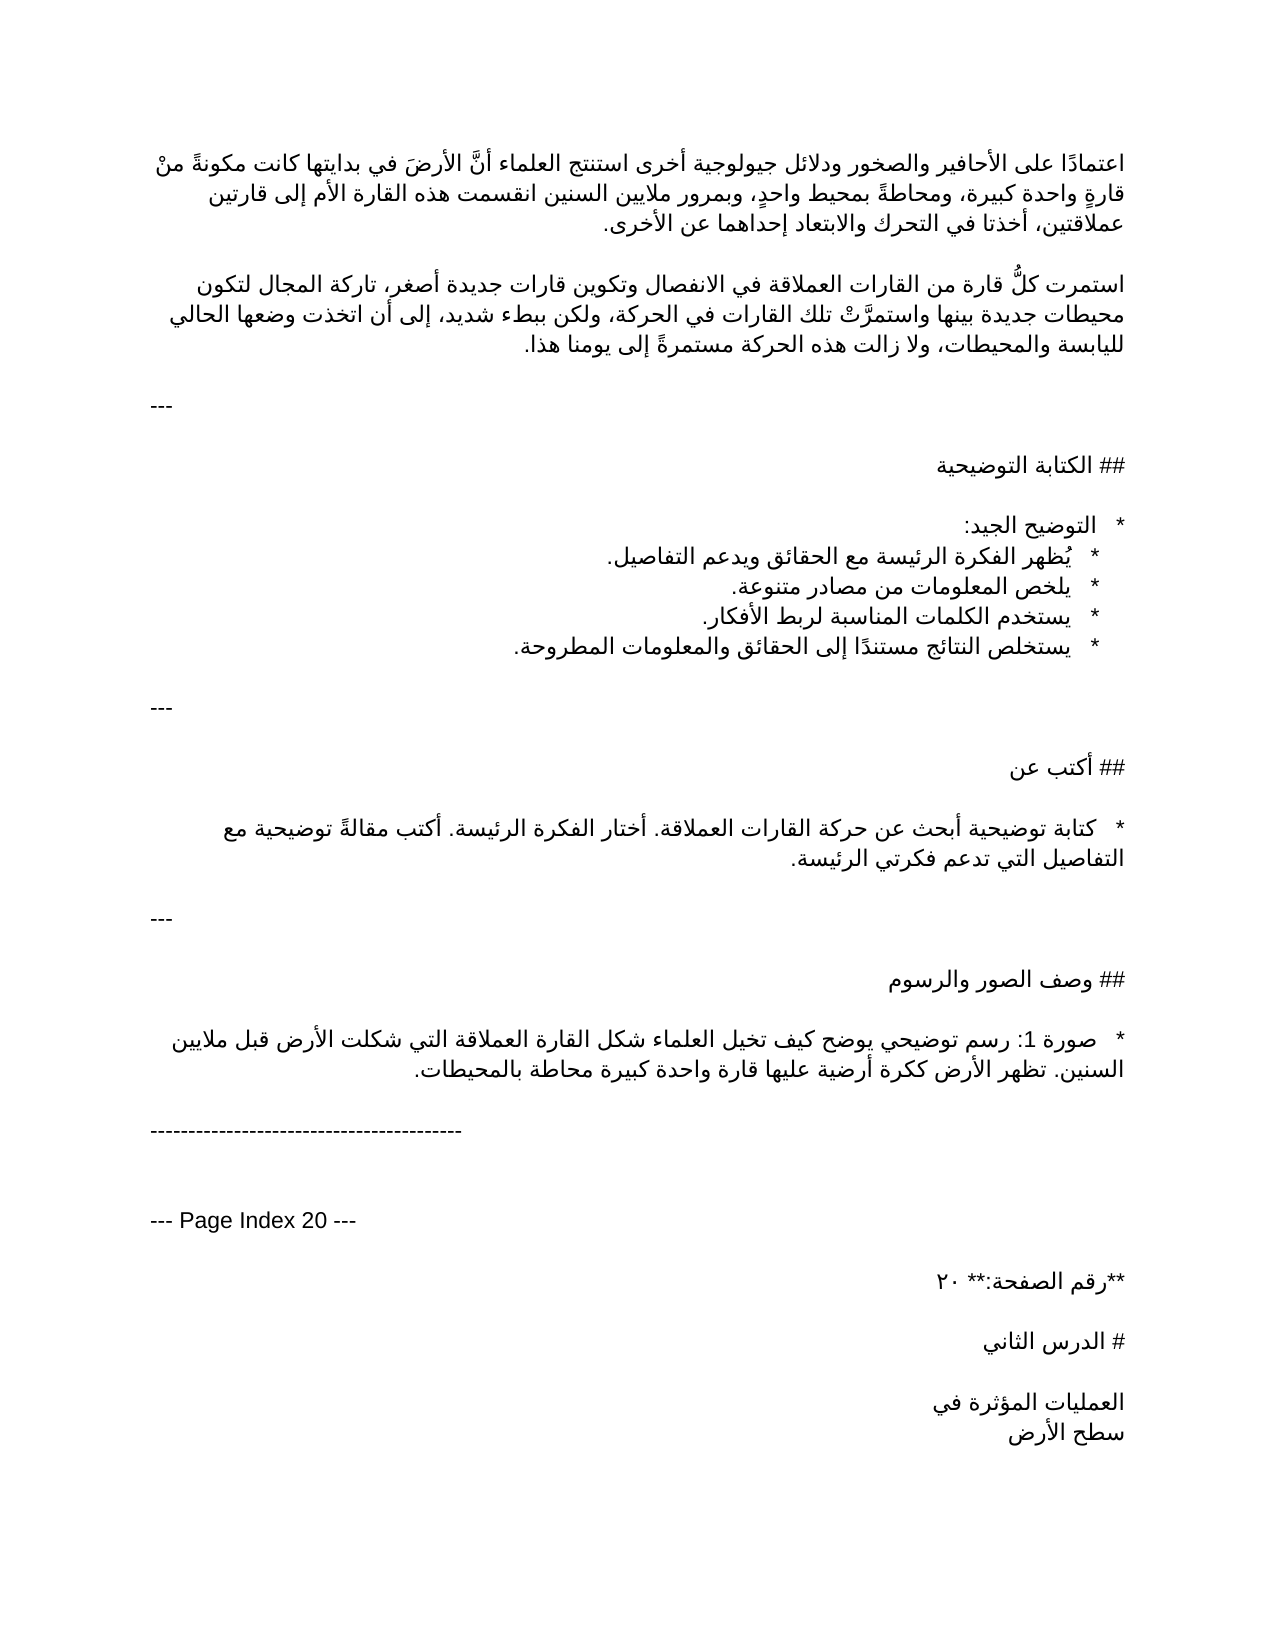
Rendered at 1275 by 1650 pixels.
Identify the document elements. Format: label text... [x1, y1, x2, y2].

text اعتمادًا على الأحافير والصخور ودلائل جيولوجية أخرى استنتج العلماء أنَّ الأرضَ في بدايتها كانت مكونةً منْ قارةٍ واحدة كبيرة، ومحاطةً بمحيط واحدٍ، وبمرور ملايين السنين انقسمت هذه القارة الأم إلى قارتين عملاقتين، أخذتا في التحرك والابتعاد إحداهما عن الأخرى. [150, 150, 1125, 237]
text العمليات المؤثرة في [150, 1388, 1125, 1415]
text # الدرس الثاني [150, 1328, 1125, 1354]
text ## وصف الصور والرسوم [150, 966, 1125, 992]
text --- [150, 392, 1125, 418]
text * يستخلص النتائج مستندًا إلى الحقائق والمعلومات المطروحة. [150, 633, 1125, 660]
text ## أكتب عن [150, 754, 1125, 781]
text * يلخص المعلومات من مصادر متنوعة. [150, 573, 1125, 599]
text سطح الأرض [150, 1419, 1125, 1445]
text **رقم الصفحة:** ٢٠ [150, 1268, 1125, 1294]
text ----------------------------------------- [150, 1117, 1125, 1143]
text استمرت كلُّ قارة من القارات العملاقة في الانفصال وتكوين قارات جديدة أصغر، تاركة المجال لتكون محيطات جديدة بينها واستمرَّتْ تلك القارات في الحركة، ولكن ببطء شديد، إلى أن اتخذت وضعها الحالي لليابسة والمحيطات، ولا زالت هذه الحركة مستمرةً إلى يومنا هذا. [150, 271, 1125, 358]
text * التوضيح الجيد: [150, 512, 1125, 539]
text --- [150, 694, 1125, 720]
text * صورة 1: رسم توضيحي يوضح كيف تخيل العلماء شكل القارة العملاقة التي شكلت الأرض قبل ملايين السنين. تظهر الأرض ككرة أرضية عليها قارة واحدة كبيرة محاطة بالمحيطات. [150, 1026, 1125, 1083]
text ## الكتابة التوضيحية [150, 452, 1125, 478]
text * يستخدم الكلمات المناسبة لربط الأفكار. [150, 603, 1125, 629]
text * كتابة توضيحية أبحث عن حركة القارات العملاقة. أختار الفكرة الرئيسة. أكتب مقالةً توضيحية مع التفاصيل التي تدعم فكرتي الرئيسة. [150, 814, 1125, 871]
text --- Page Index 20 --- [150, 1207, 1125, 1234]
text * يُظهر الفكرة الرئيسة مع الحقائق ويدعم التفاصيل. [150, 543, 1125, 569]
text --- [150, 905, 1125, 932]
